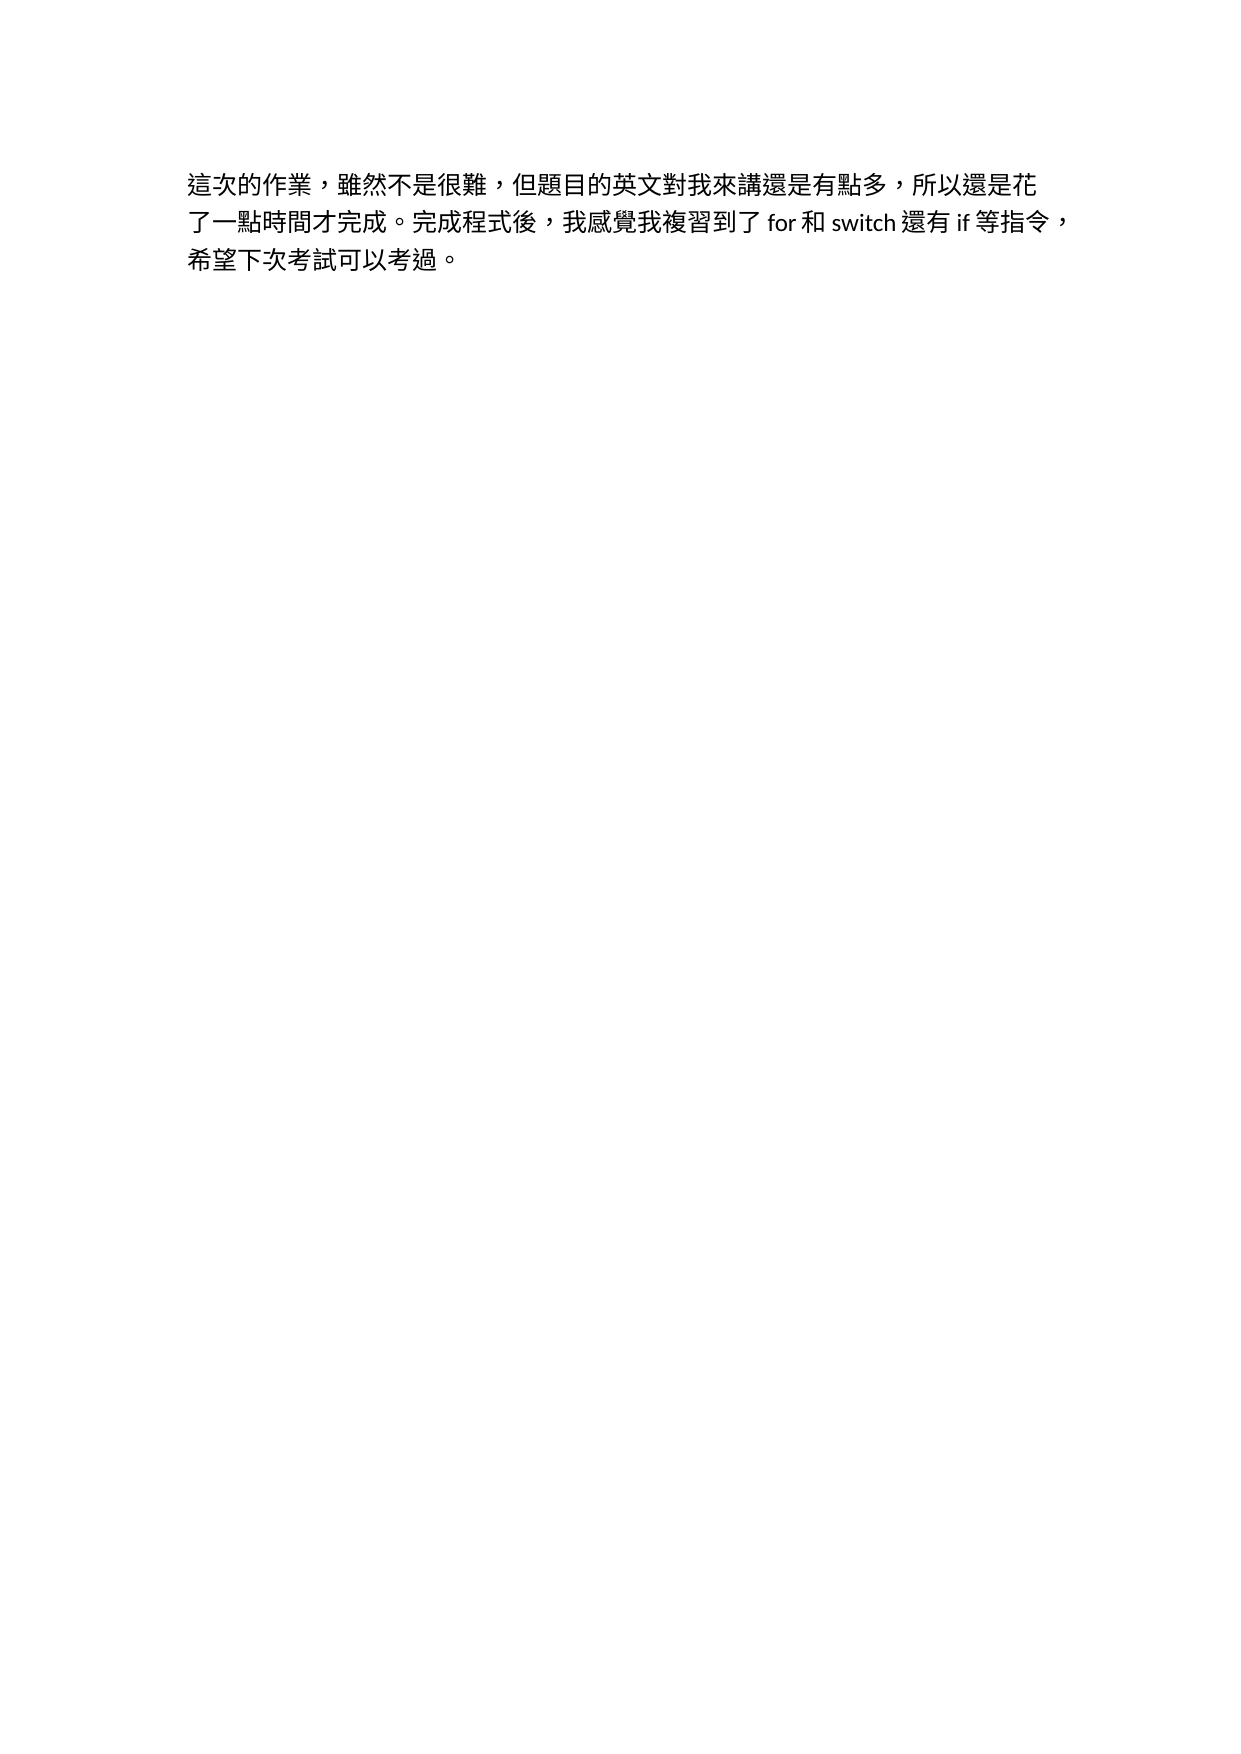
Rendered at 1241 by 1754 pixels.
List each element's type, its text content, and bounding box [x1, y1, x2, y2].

text 這次的作業，雖然不是很難，但題目的英文對我來講還是有點多，所以還是花了一點時間才完成。完成程式後，我感覺我複習到了for和switch還有if等指令，希望下次考試可以考過。 [187, 164, 1053, 277]
